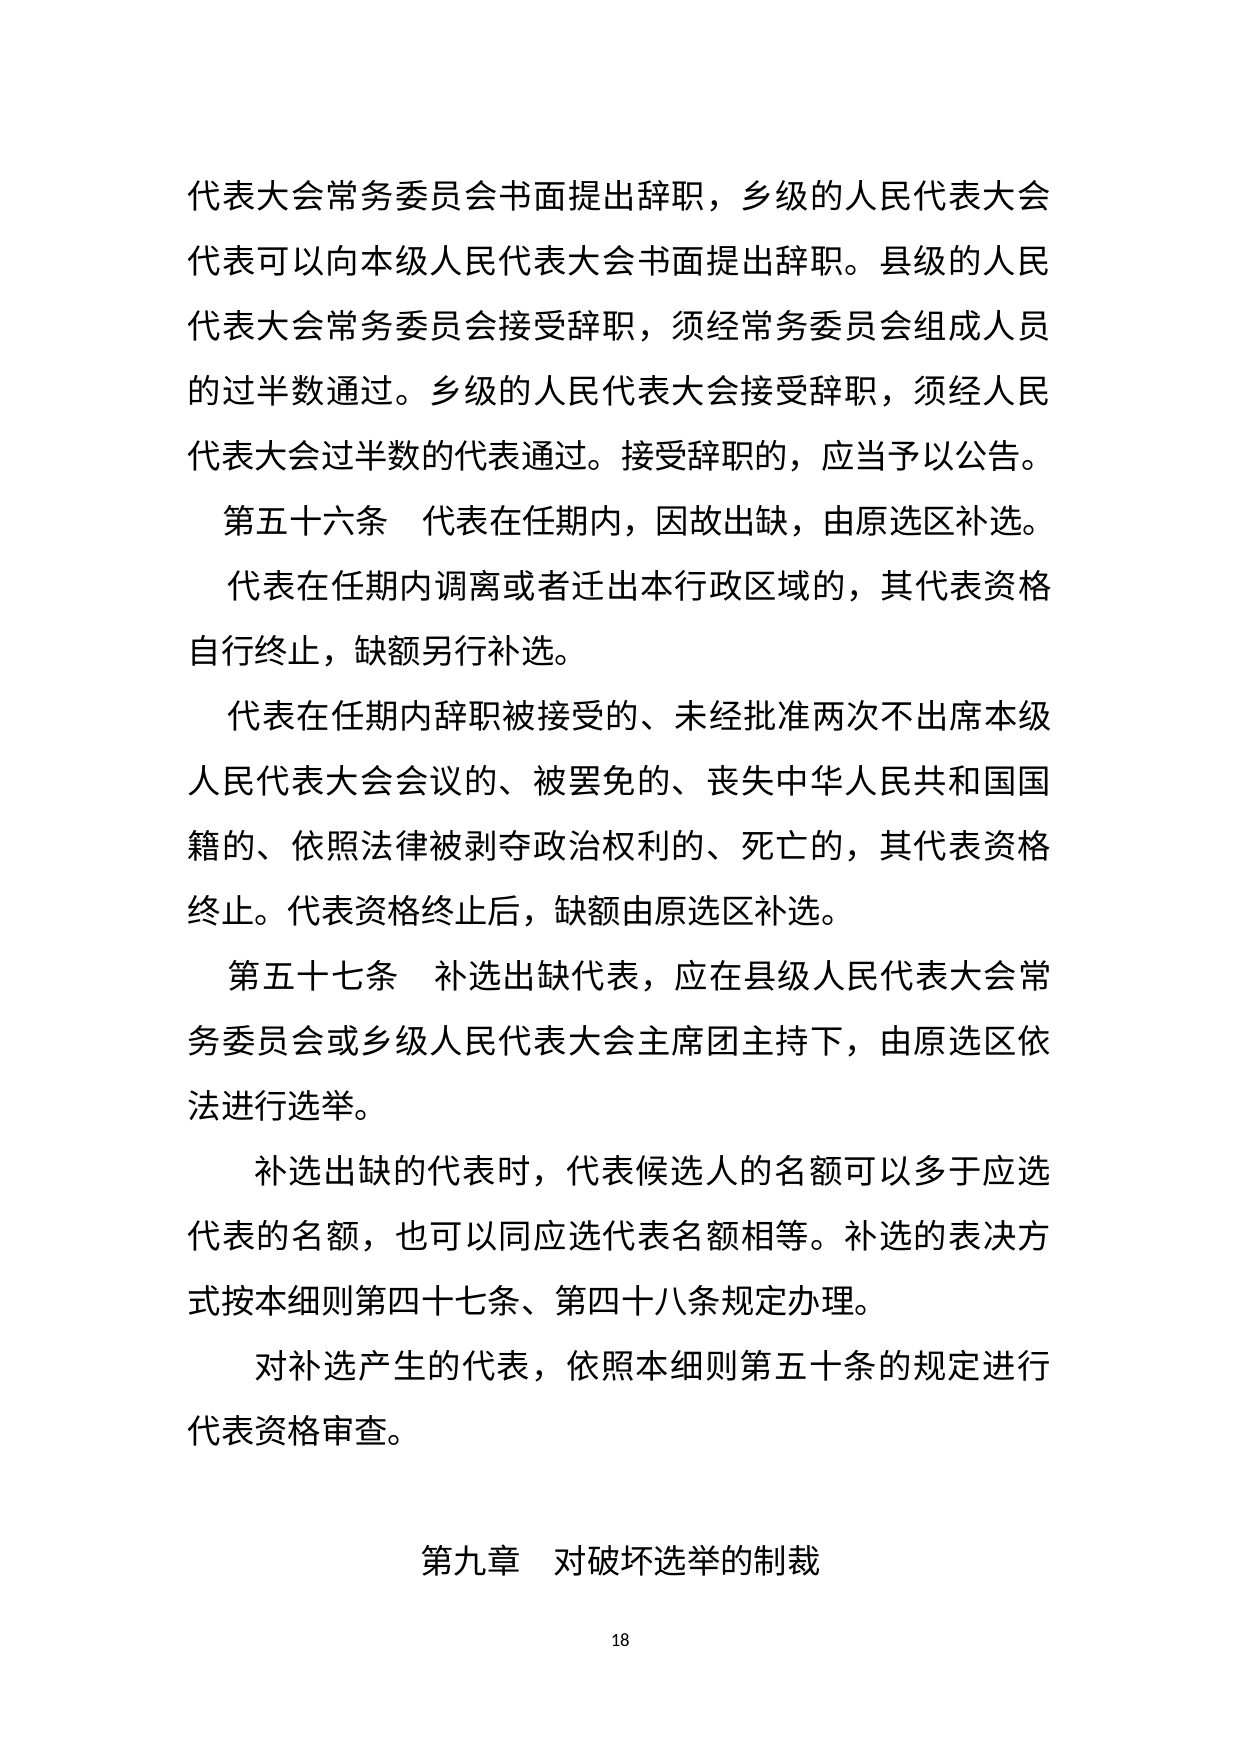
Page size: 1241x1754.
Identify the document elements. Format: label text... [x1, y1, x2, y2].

text 代表在任期内调离或者迁出本行政区域的，其代表资格自行终止，缺额另行补选。 [187, 552, 1053, 682]
list 对破坏选举的制裁 [187, 1527, 1053, 1592]
text 代表在任期内辞职被接受的、未经批准两次不出席本级人民代表大会会议的、被罢免的、丧失中华人民共和国国籍的、依照法律被剥夺政治权利的、死亡的，其代表资格终止。代表资格终止后，缺额由原选区补选。 [187, 682, 1053, 942]
text 第五十六条 代表在任期内，因故出缺，由原选区补选。 [187, 487, 1053, 552]
text 补选出缺的代表时，代表候选人的名额可以多于应选代表的名额，也可以同应选代表名额相等。补选的表决方式按本细则第四十七条、第四十八条规定办理。 [187, 1137, 1053, 1332]
text 对补选产生的代表，依照本细则第五十条的规定进行代表资格审查。 [187, 1332, 1053, 1462]
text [187, 162, 1053, 487]
text 第五十七条 补选出缺代表，应在县级人民代表大会常务委员会或乡级人民代表大会主席团主持下，由原选区依法进行选举。 [187, 942, 1053, 1137]
